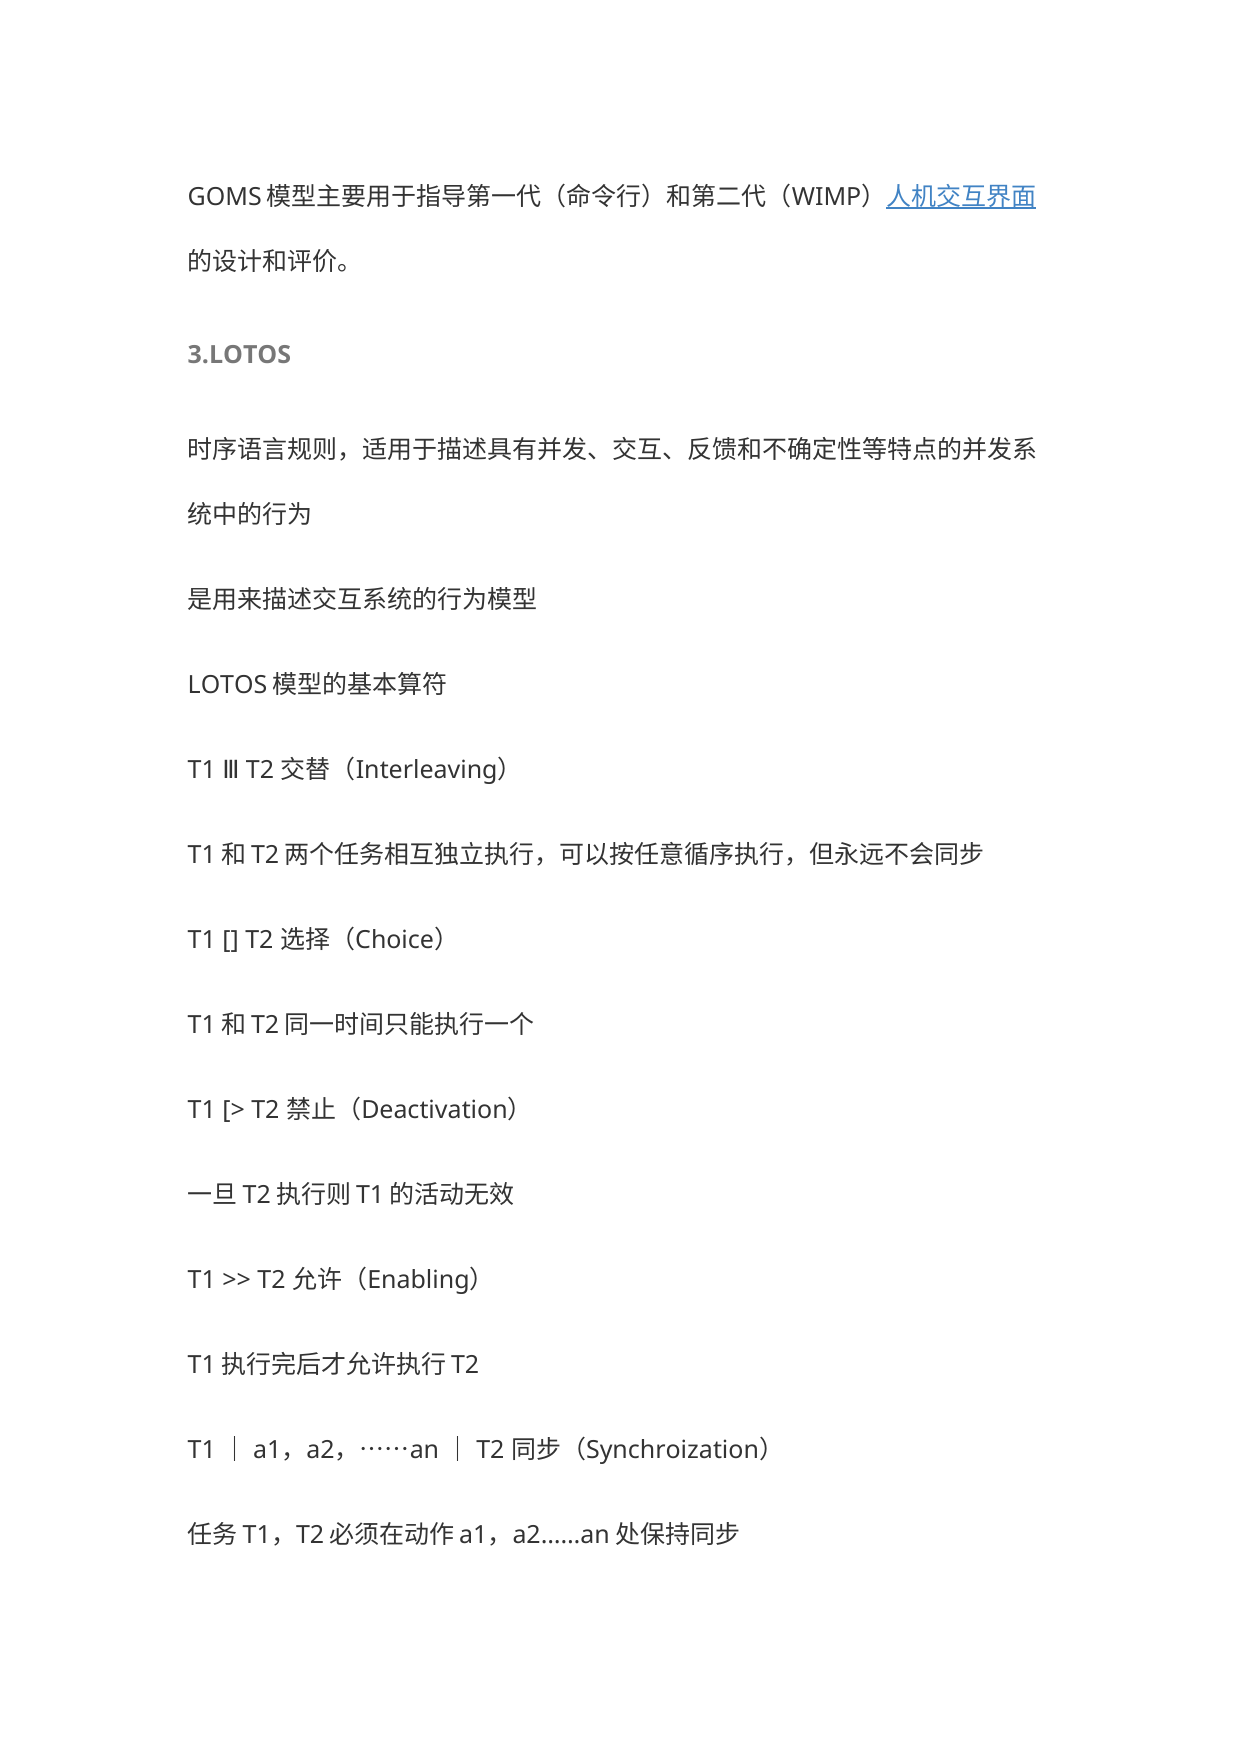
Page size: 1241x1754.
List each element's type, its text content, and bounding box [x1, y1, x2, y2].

text T1 >> T2 允许（Enabling） [187, 1245, 1053, 1310]
text 任务T1，T2必须在动作a1，a2……an处保持同步 [187, 1500, 1053, 1565]
text 是用来描述交互系统的行为模型 [187, 565, 1053, 630]
text LOTOS模型的基本算符 [187, 650, 1053, 715]
text 时序语言规则，适用于描述具有并发、交互、反馈和不确定性等特点的并发系统中的行为 [187, 415, 1053, 545]
text T1和T2两个任务相互独立执行，可以按任意循序执行，但永远不会同步 [187, 820, 1053, 885]
text GOMS模型主要用于指导第一代（命令行）和第二代（WIMP）人机交互界面的设计和评价。 [187, 162, 1053, 292]
text T1 Ⅲ T2 交替（Interleaving） [187, 735, 1053, 800]
text T1 ｜ a1，a2，……an ｜ T2 同步（Synchroization） [187, 1415, 1053, 1480]
text T1 [> T2 禁止（Deactivation） [187, 1075, 1053, 1140]
text 3.LOTOS [187, 321, 1053, 386]
text T1 [] T2 选择（Choice） [187, 905, 1053, 970]
text T1和T2同一时间只能执行一个 [187, 990, 1053, 1055]
text 一旦T2执行则T1的活动无效 [187, 1160, 1053, 1225]
text T1执行完后才允许执行T2 [187, 1330, 1053, 1395]
